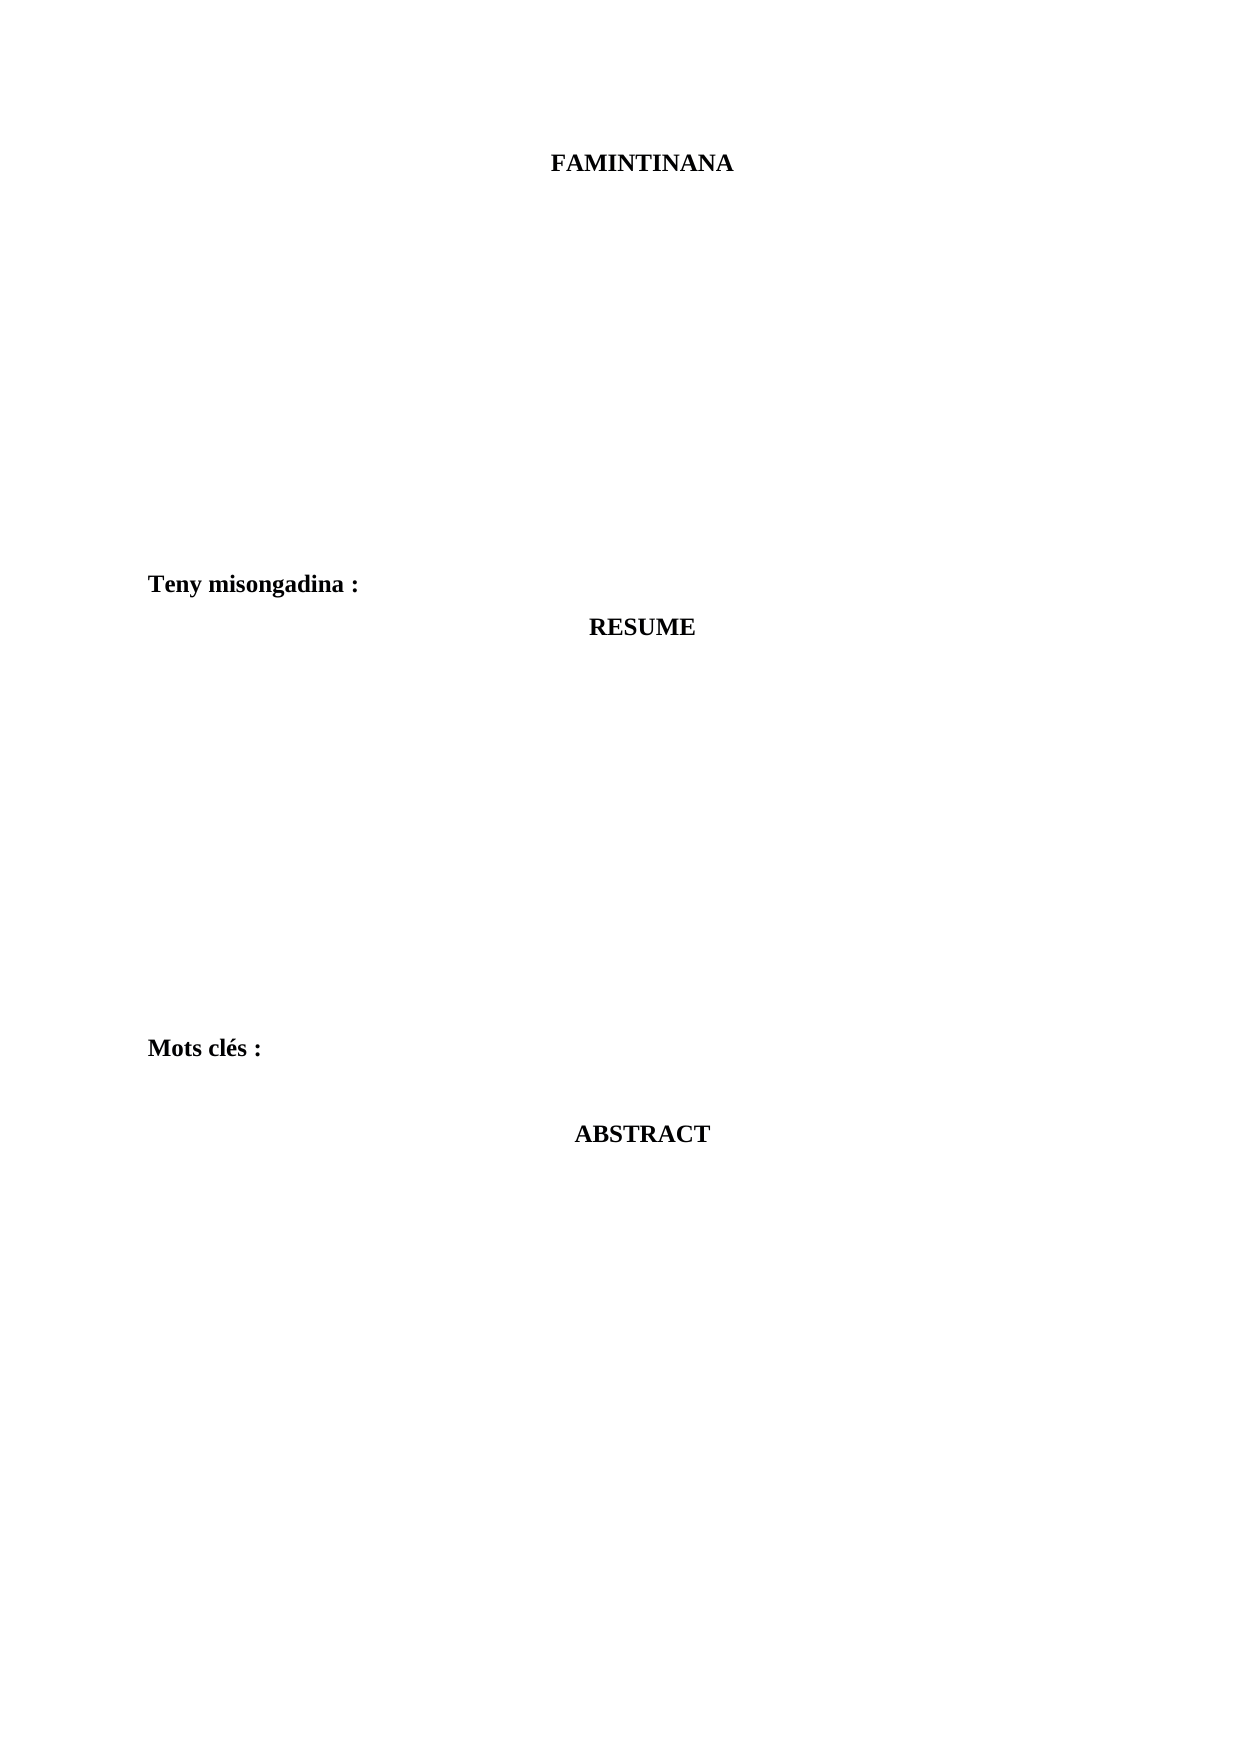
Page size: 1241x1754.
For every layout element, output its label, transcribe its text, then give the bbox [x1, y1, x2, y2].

text Mots clés : [148, 1033, 1137, 1062]
text FAMINTINANA [148, 148, 1137, 176]
text ABSTRACT [148, 1119, 1137, 1148]
text RESUME [148, 612, 1137, 641]
text Teny misongadina : [148, 569, 1137, 597]
